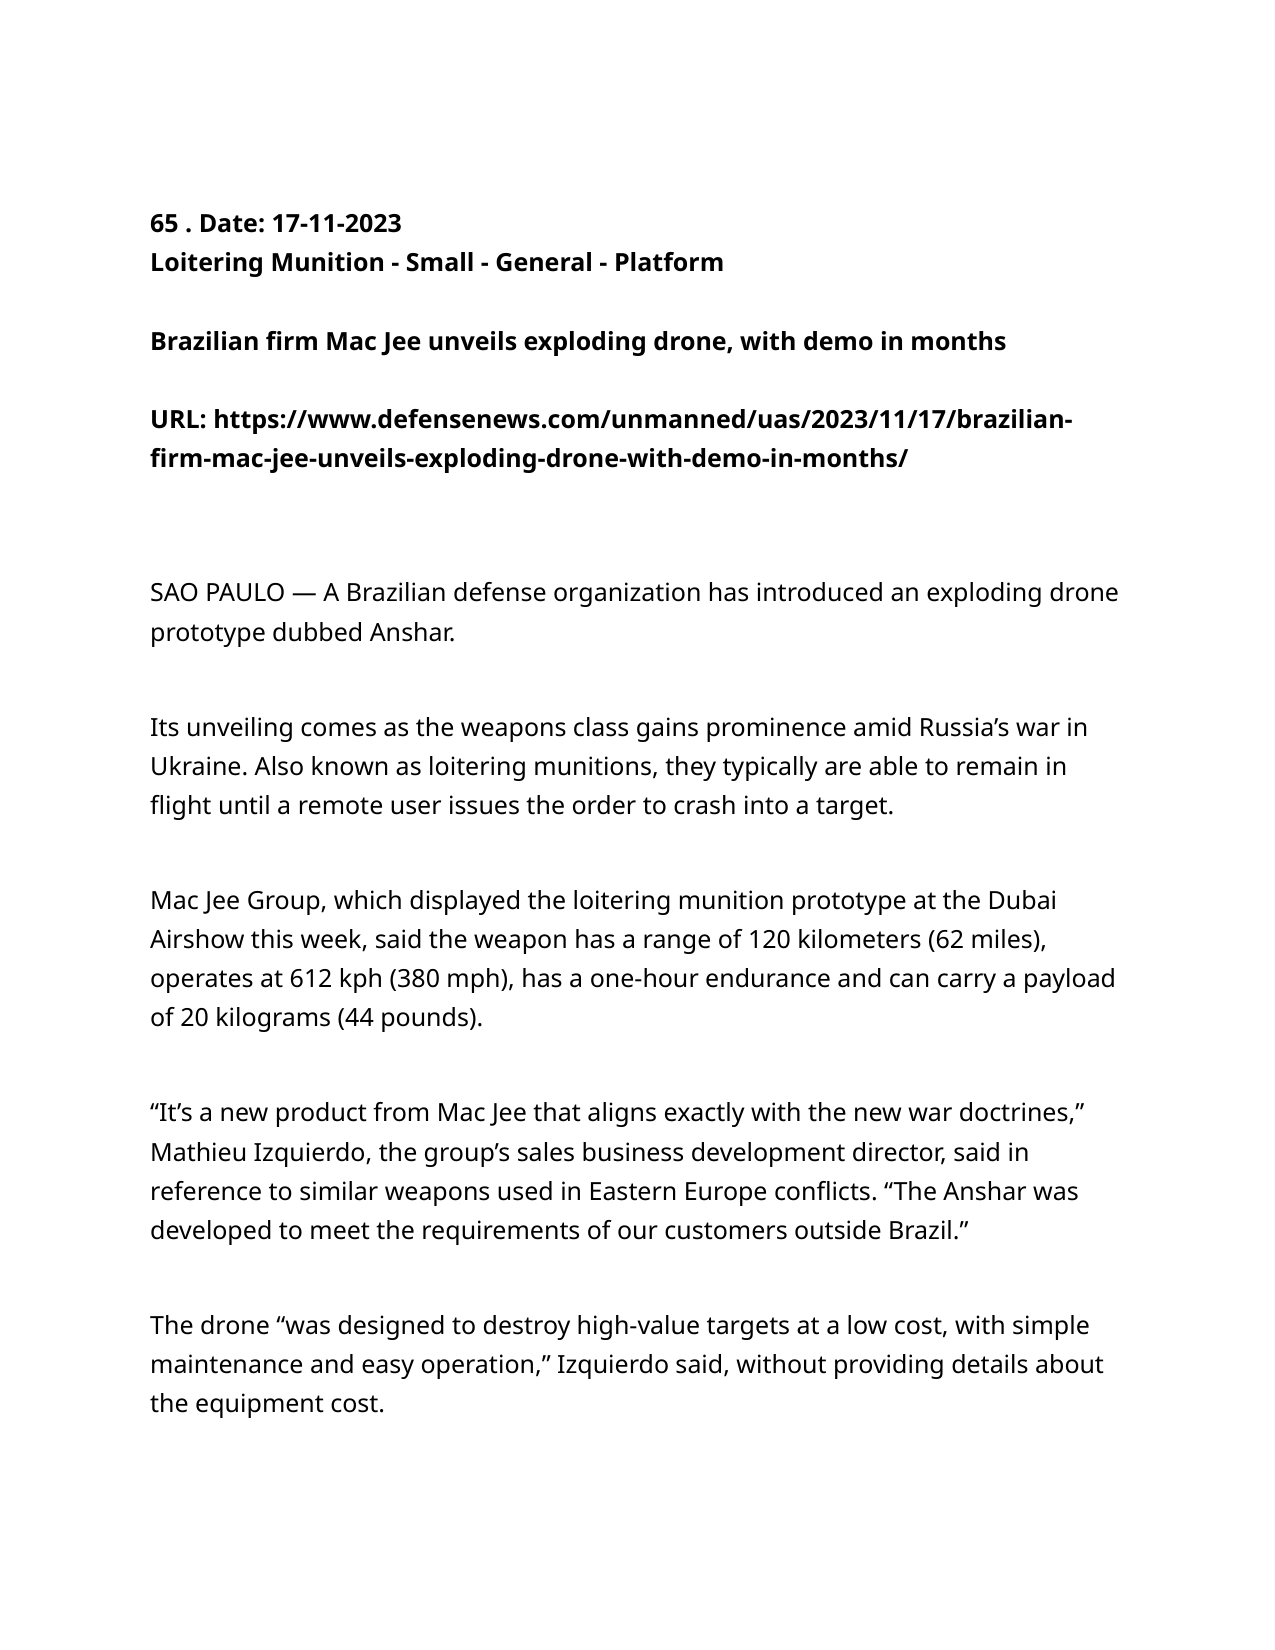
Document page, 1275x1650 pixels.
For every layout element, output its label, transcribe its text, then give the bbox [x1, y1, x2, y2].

text Mac Jee Group, which displayed the loitering munition prototype at the Dubai Airshow this week, said the weapon has a range of 120 kilometers (62 miles), operates at 612 kph (380 mph), has a one-hour endurance and can carry a payload of 20 kilograms (44 pounds). [150, 882, 1125, 1073]
text SAO PAULO — A Brazilian defense organization has introduced an exploding drone prototype dubbed Anshar. [150, 575, 1125, 687]
text “It’s a new product from Mac Jee that aligns exactly with the new war doctrines,” Mathieu Izquierdo, the group’s sales business development director, said in reference to similar weapons used in Eastern Europe conflicts. “The Anshar was developed to meet the requirements of our customers outside Brazil.” [150, 1095, 1125, 1286]
text 65 . Date: 17-11-2023 Loitering Munition - Small - General - Platform Brazilian firm Mac Jee unveils exploding drone, with demo in months URL: https://www.defensenews.com/unmanned/uas/2023/11/17/brazilian-firm-mac-jee-unveils-exploding-drone-with-demo-in-months/ [150, 206, 1125, 553]
text The drone “was designed to destroy high-value targets at a low cost, with simple maintenance and easy operation,” Izquierdo said, without providing details about the equipment cost. [150, 1307, 1125, 1459]
text Its unveiling comes as the weapons class gains prominence amid Russia’s war in Ukraine. Also known as loitering munitions, they typically are able to remain in flight until a remote user issues the order to crash into a target. [150, 709, 1125, 861]
